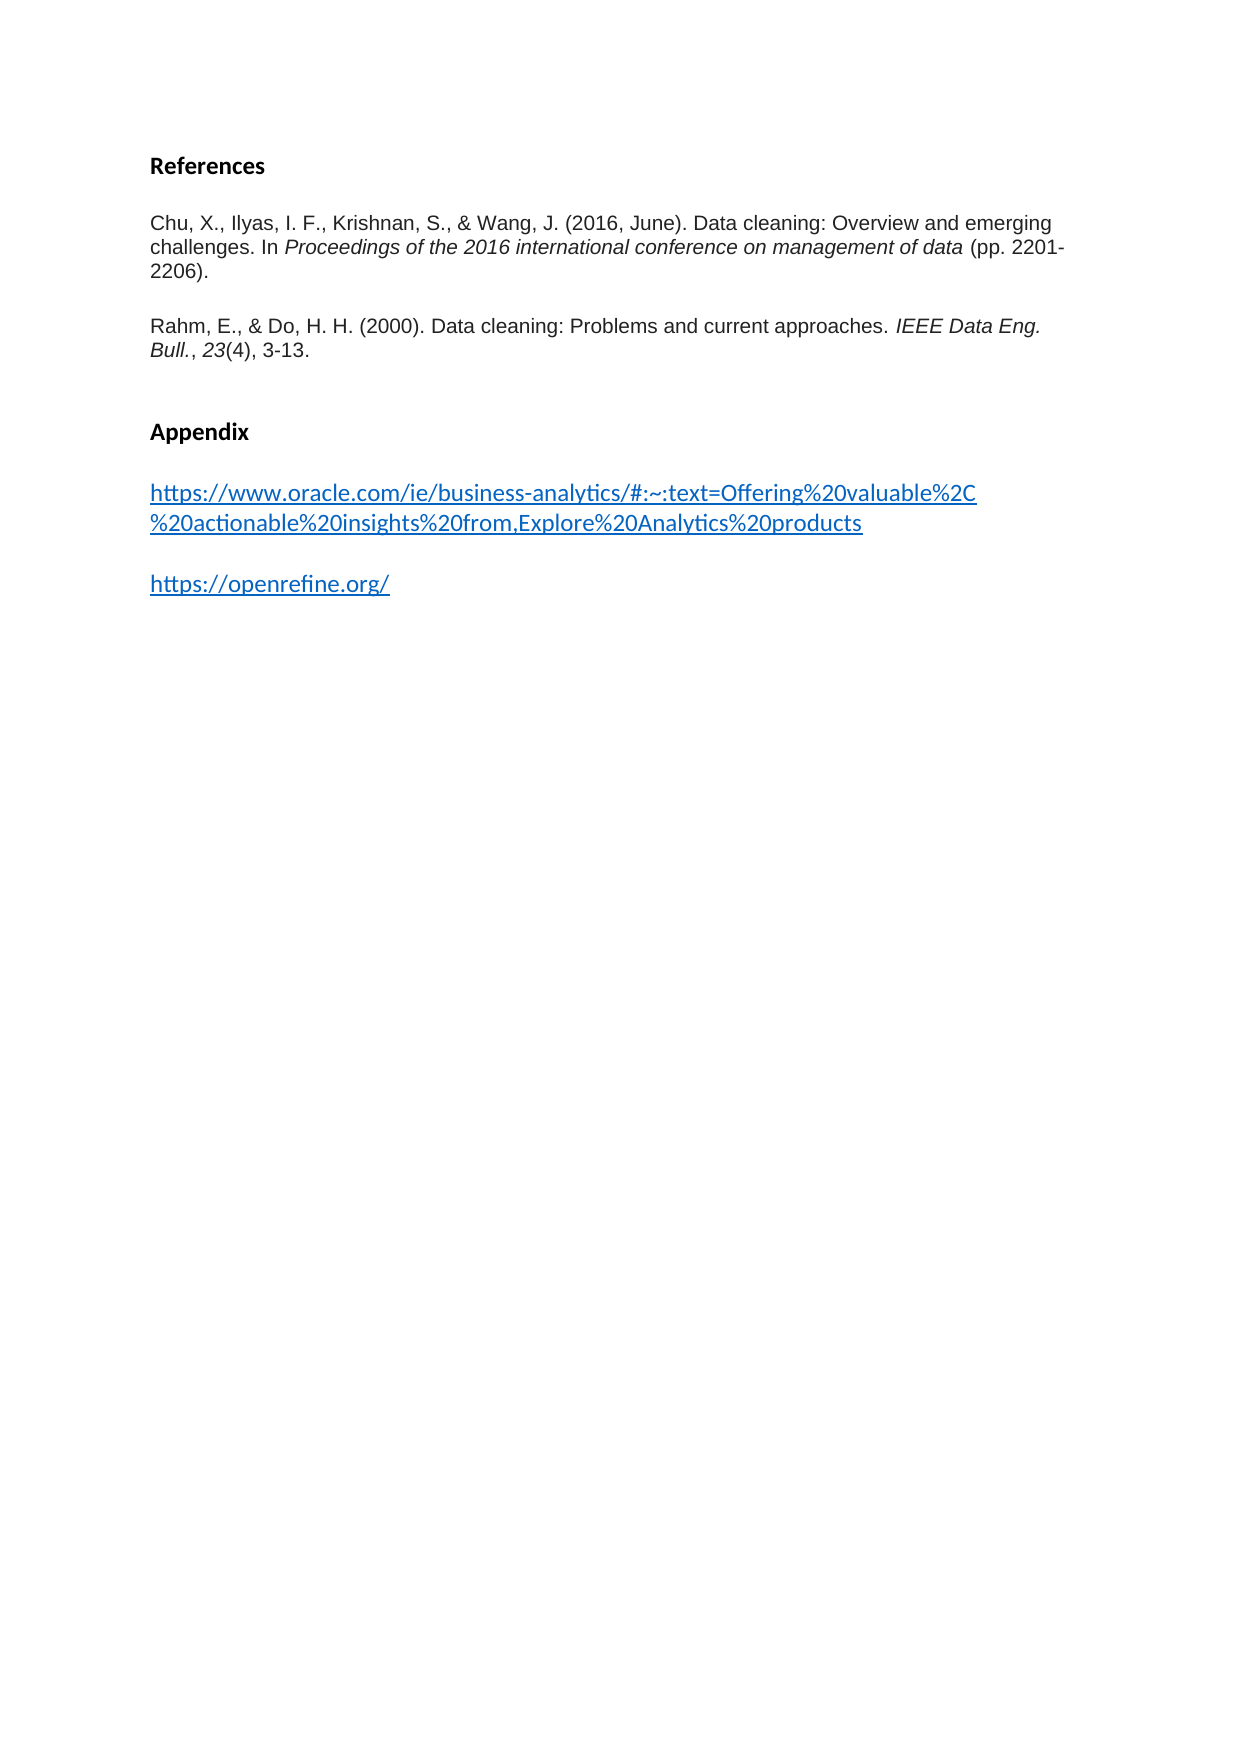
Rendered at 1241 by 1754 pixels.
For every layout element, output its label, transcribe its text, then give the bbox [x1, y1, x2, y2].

text Rahm, E., & Do, H. H. (2000). Data cleaning: Problems and current approaches. IEEE Data Eng. Bull., 23(4), 3-13. [150, 313, 1090, 361]
text https://www.oracle.com/ie/business-analytics/#:~:text=Offering%20valuable%2C%20actionable%20insights%20from,Explore%20Analytics%20products [150, 477, 1090, 538]
text References [150, 150, 1090, 181]
text https://openrefine.org/ [150, 568, 1090, 599]
text Appendix [150, 416, 1090, 446]
text Chu, X., Ilyas, I. F., Krishnan, S., & Wang, J. (2016, June). Data cleaning: Overview and emerging challenges. In Proceedings of the 2016 international conference on management of data (pp. 2201-2206). [209, 211, 1090, 283]
